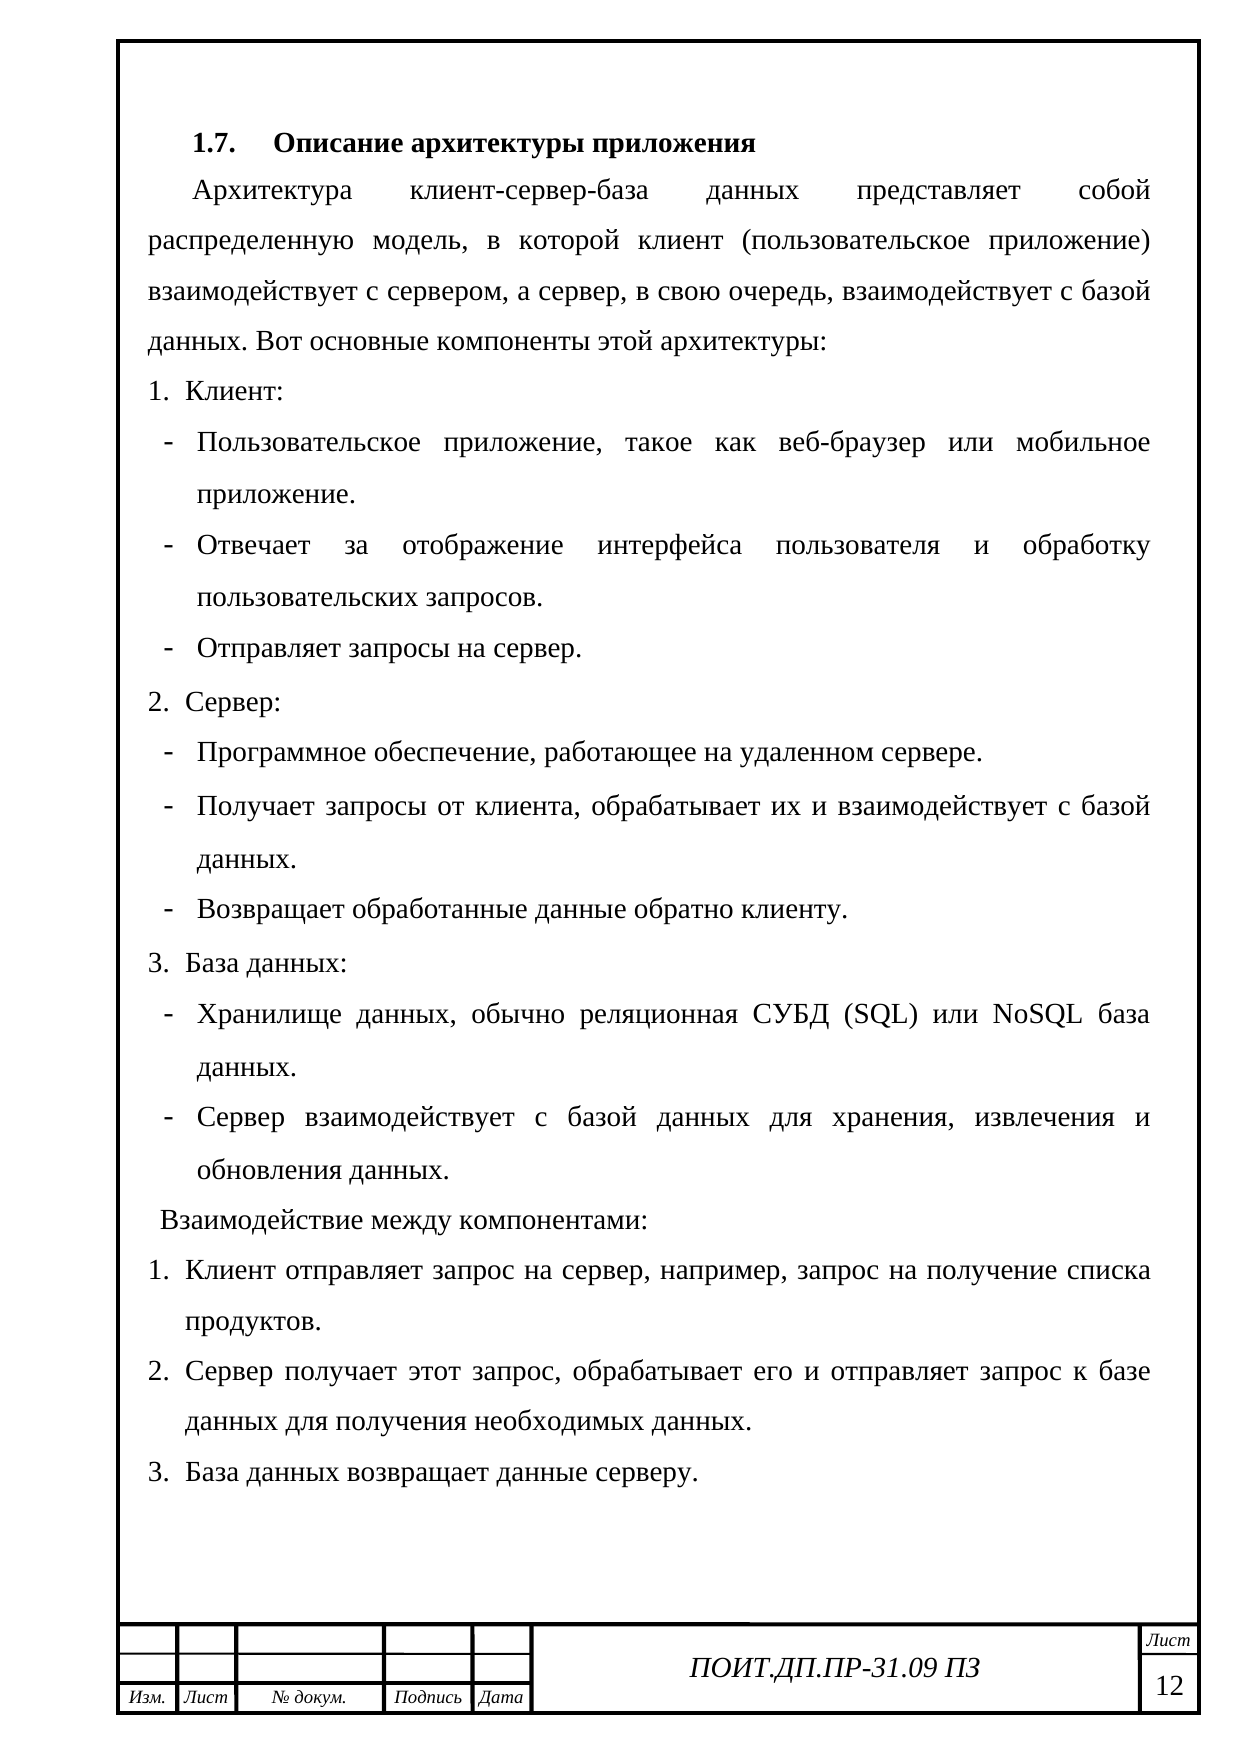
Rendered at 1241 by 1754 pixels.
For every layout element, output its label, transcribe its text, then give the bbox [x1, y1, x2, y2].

list Хранилище данных, обычно реляционная СУБД (SQL) или NoSQL база данных. [159, 996, 1152, 1082]
list Отправляет запросы на сервер. [159, 630, 1152, 666]
list Возвращает обработанные данные обратно клиенту. [159, 891, 1152, 927]
list Сервер взаимодействует с базой данных для хранения, извлечения и обновления данных. [159, 1099, 1152, 1185]
list Пользовательское приложение, такое как веб-браузер или мобильное приложение. [159, 424, 1152, 510]
list Сервер получает этот запрос, обрабатывает его и отправляет запрос к базе данных для получения необходимых данных. [148, 1353, 1152, 1437]
list Клиент отправляет запрос на сервер, например, запрос на получение списка продуктов. [148, 1252, 1152, 1336]
list Клиент: [148, 373, 1152, 407]
text Взаимодействие между компонентами: [148, 1202, 1152, 1236]
list База данных возвращает данные серверу. [148, 1454, 1152, 1487]
list Отвечает за отображение интерфейса пользователя и обработку пользовательских запросов. [159, 527, 1152, 613]
list База данных: [148, 946, 1152, 979]
list Сервер: [148, 684, 1152, 717]
subtitle 1.7. Описание архитектуры приложения [178, 125, 1152, 159]
text Архитектура клиент-сервер-база данных представляет собой распределенную модель, в которой клиент (пользовательское приложение) взаимодействует с сервером, а сервер, в свою очередь, взаимодействует с базой данных. Вот основные компоненты этой архитектуры: [148, 172, 1152, 357]
list Программное обеспечение, работающее на удаленном сервере. [159, 734, 1152, 770]
list Получает запросы от клиента, обрабатывает их и взаимодействует с базой данных. [159, 788, 1152, 875]
